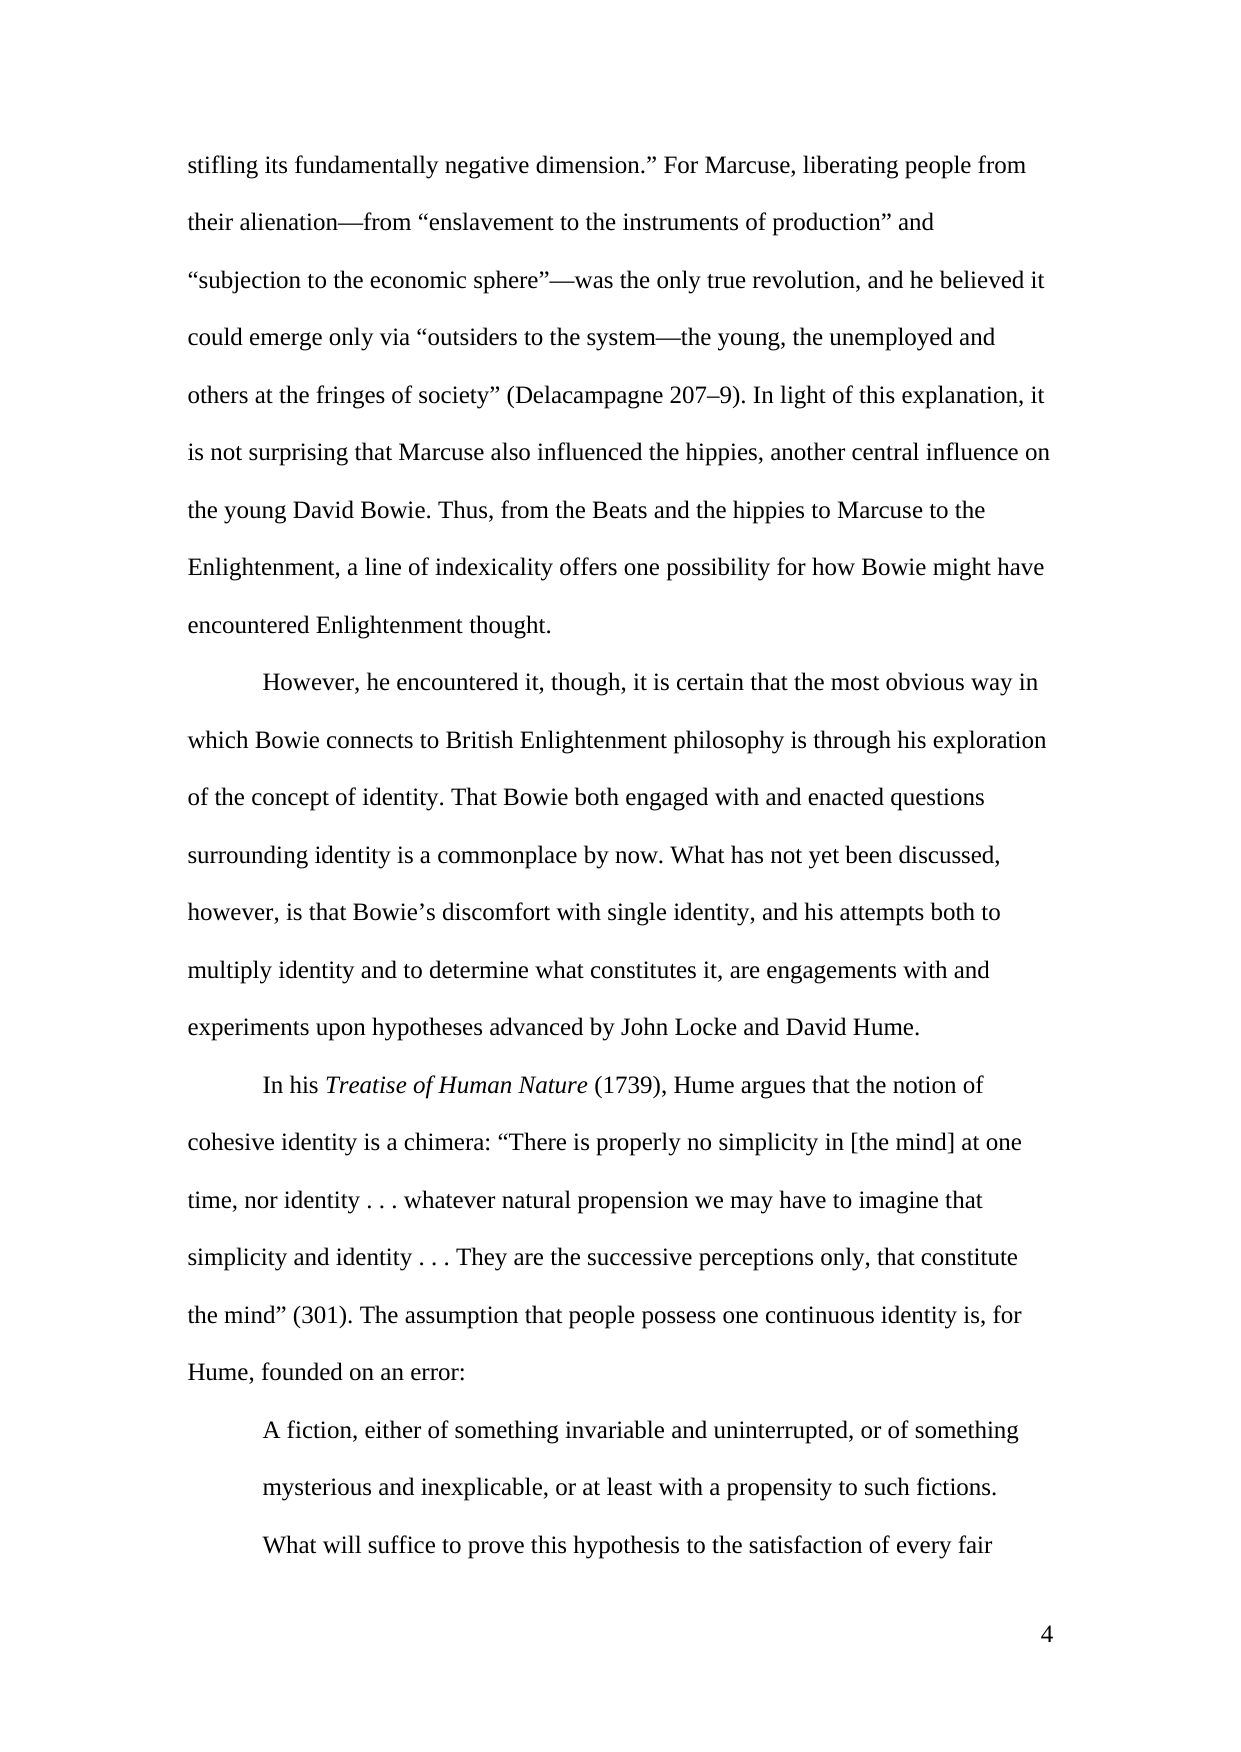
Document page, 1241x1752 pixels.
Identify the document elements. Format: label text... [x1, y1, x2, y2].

list However, he encountered it, though, it is certain that the most obvious way in which Bowie connects to British Enlightenment philosophy is through his exploration of the concept of identity. That Bowie both engaged with and enacted questions surrounding identity is a commonplace by now. What has not yet been discussed, however, is that Bowie’s discomfort with single identity, and his attempts both to multiply identity and to determine what constitutes it, are engagements with and experiments upon hypotheses advanced by John Locke and David Hume. [187, 667, 1053, 1041]
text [187, 150, 1053, 639]
list In his Treatise of Human Nature (1739), Hume argues that the notion of cohesive identity is a chimera: “There is properly no simplicity in [the mind] at one time, nor identity . . . whatever natural propension we may have to imagine that simplicity and identity . . . They are the successive perceptions only, that constitute the mind” (301). The assumption that people possess one continuous identity is, for Hume, founded on an error: [187, 1070, 1053, 1386]
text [262, 1415, 1053, 1559]
